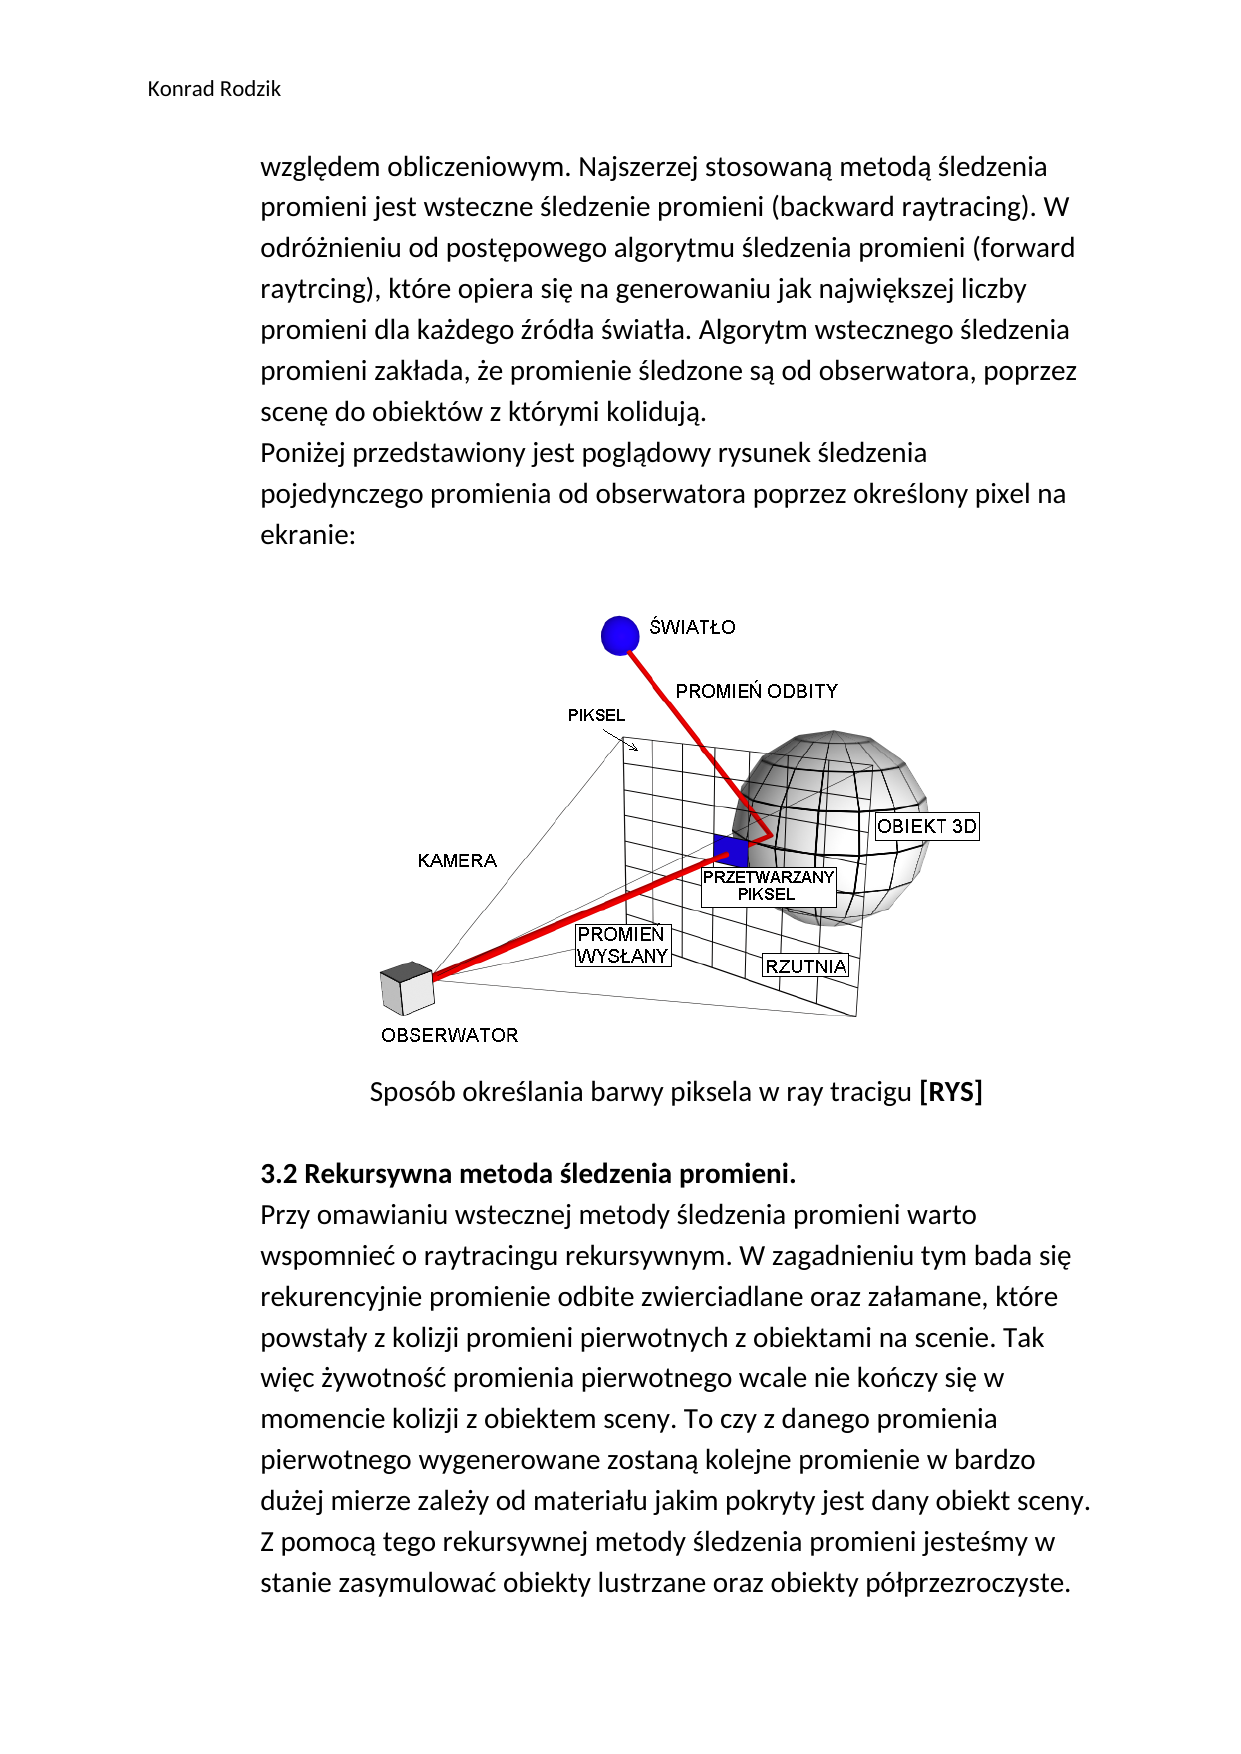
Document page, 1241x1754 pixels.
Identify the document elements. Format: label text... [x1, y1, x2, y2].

picture [363, 597, 990, 1068]
list Poniżej przedstawiony jest poglądowy rysunek śledzenia pojedynczego promienia od obserwatora poprzez określony pixel na ekranie: [260, 434, 1093, 552]
list 3.2 Rekursywna metoda śledzenia promieni. [260, 1155, 1093, 1191]
list Przy omawianiu wstecznej metody śledzenia promieni warto wspomnieć o raytracingu rekursywnym. W zagadnieniu tym bada się rekurencyjnie promienie odbite zwierciadlane oraz załamane, które powstały z kolizji promieni pierwotnych z obiektami na scenie. Tak więc żywotność promienia pierwotnego wcale nie kończy się w momencie kolizji z obiektem sceny. To czy z danego promienia pierwotnego wygenerowane zostaną kolejne promienie w bardzo dużej mierze zależy od materiału jakim pokryty jest dany obiekt sceny. Z pomocą tego rekursywnej metody śledzenia promieni jesteśmy w stanie zasymulować obiekty lustrzane oraz obiekty półprzezroczyste. [260, 1196, 1093, 1600]
